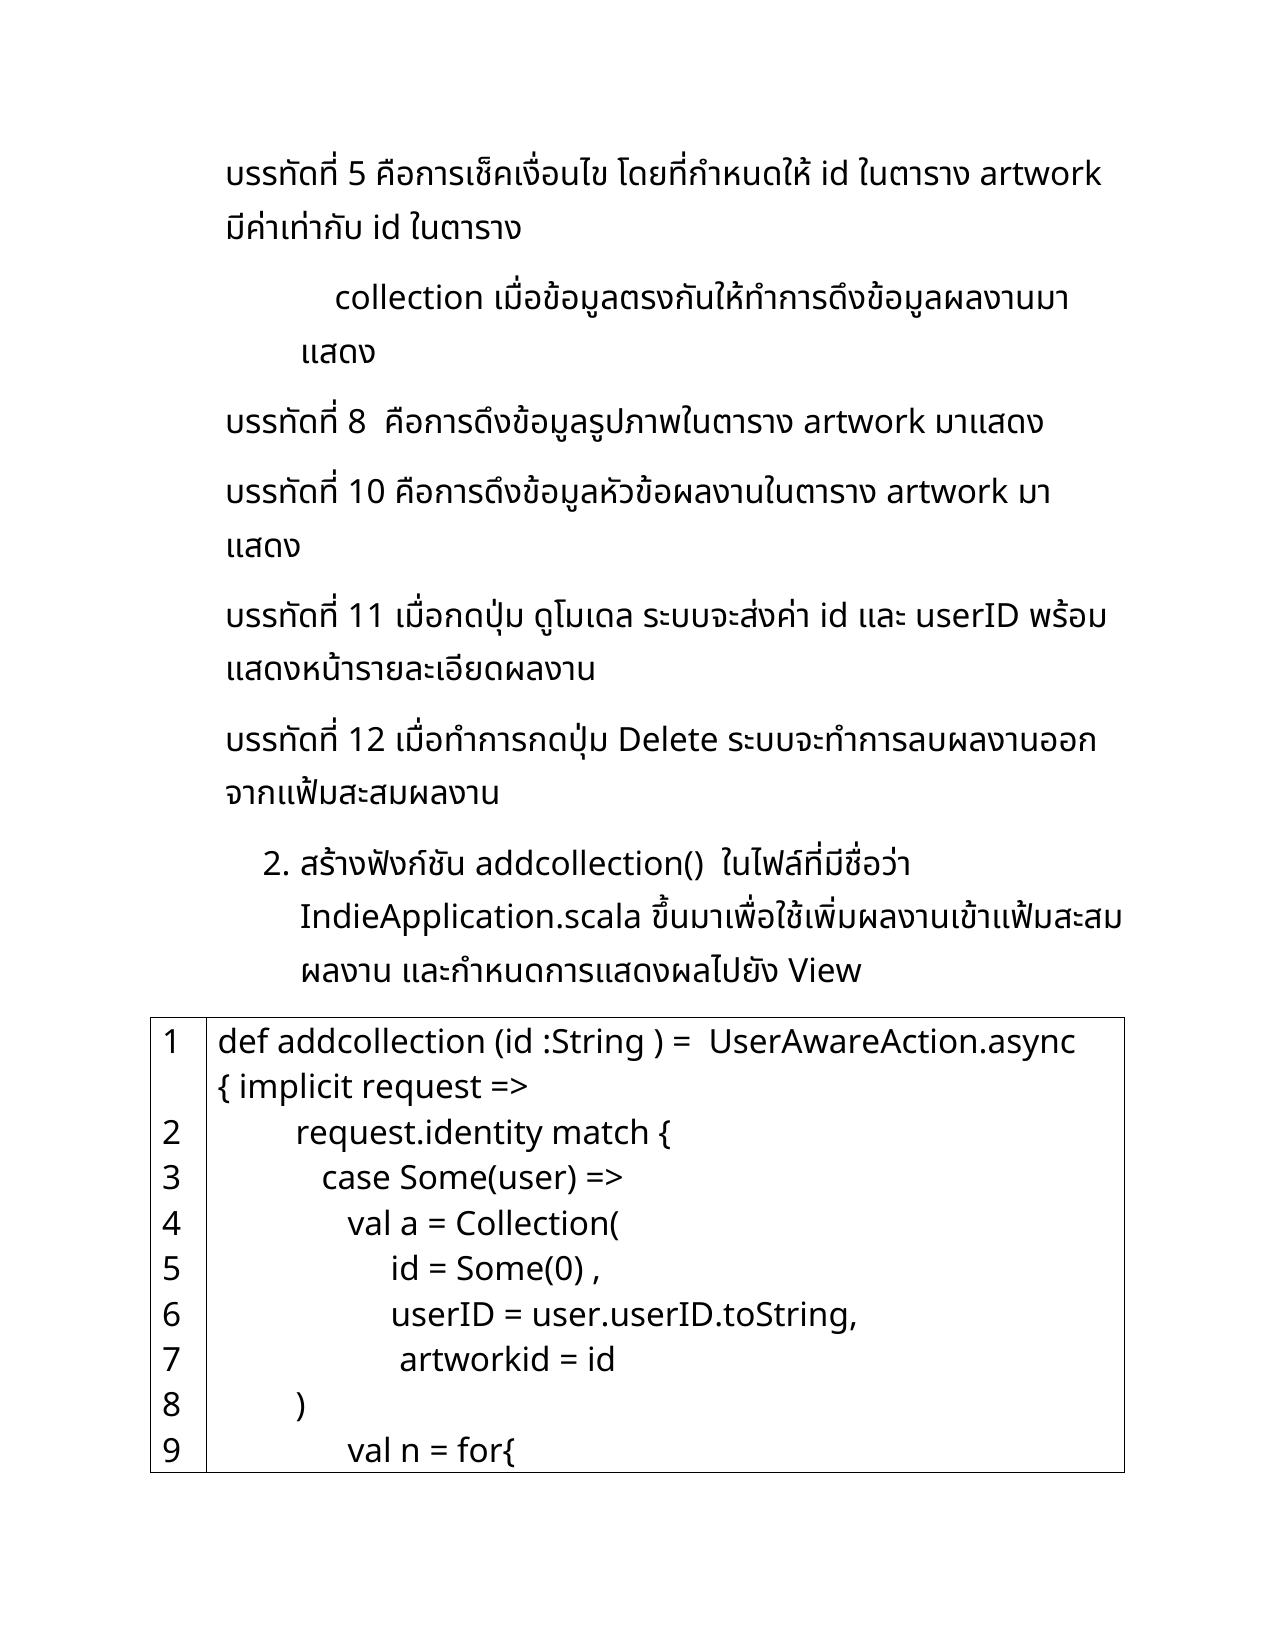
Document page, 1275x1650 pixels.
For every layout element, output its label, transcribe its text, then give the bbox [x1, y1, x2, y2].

text บรรทัดที่ 11 เมื่อกดปุ่ม ดูโมเดล ระบบจะส่งค่า id และ userID พร้อมแสดงหน้ารายละเอียดผลงาน [225, 592, 1125, 696]
text บรรทัดที่ 8 คือการดึงข้อมูลรูปภาพในตาราง artwork มาแสดง [225, 398, 1125, 448]
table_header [207, 1018, 1124, 1472]
text บรรทัดที่ 10 คือการดึงข้อมูลหัวข้อผลงานในตาราง artwork มาแสดง [225, 468, 1125, 572]
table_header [151, 1018, 206, 1472]
text collection เมื่อข้อมูลตรงกันให้ทำการดึงข้อมูลผลงานมาแสดง [300, 274, 1125, 378]
text บรรทัดที่ 5 คือการเช็คเงื่อนไข โดยที่กำหนดให้ id ในตาราง artwork มีค่าเท่ากับ id ในตาราง [225, 150, 1125, 254]
list สร้างฟังก์ชัน addcollection() ในไฟล์ที่มีชื่อว่า IndieApplication.scala ขึ้นมาเพื่อใช้เพิ่มผลงานเข้าแฟ้มสะสมผลงาน และกำหนดการแสดงผลไปยัง View [262, 839, 1125, 997]
text บรรทัดที่ 12 เมื่อทำการกดปุ่ม Delete ระบบจะทำการลบผลงานออกจากแฟ้มสะสมผลงาน [225, 716, 1125, 819]
